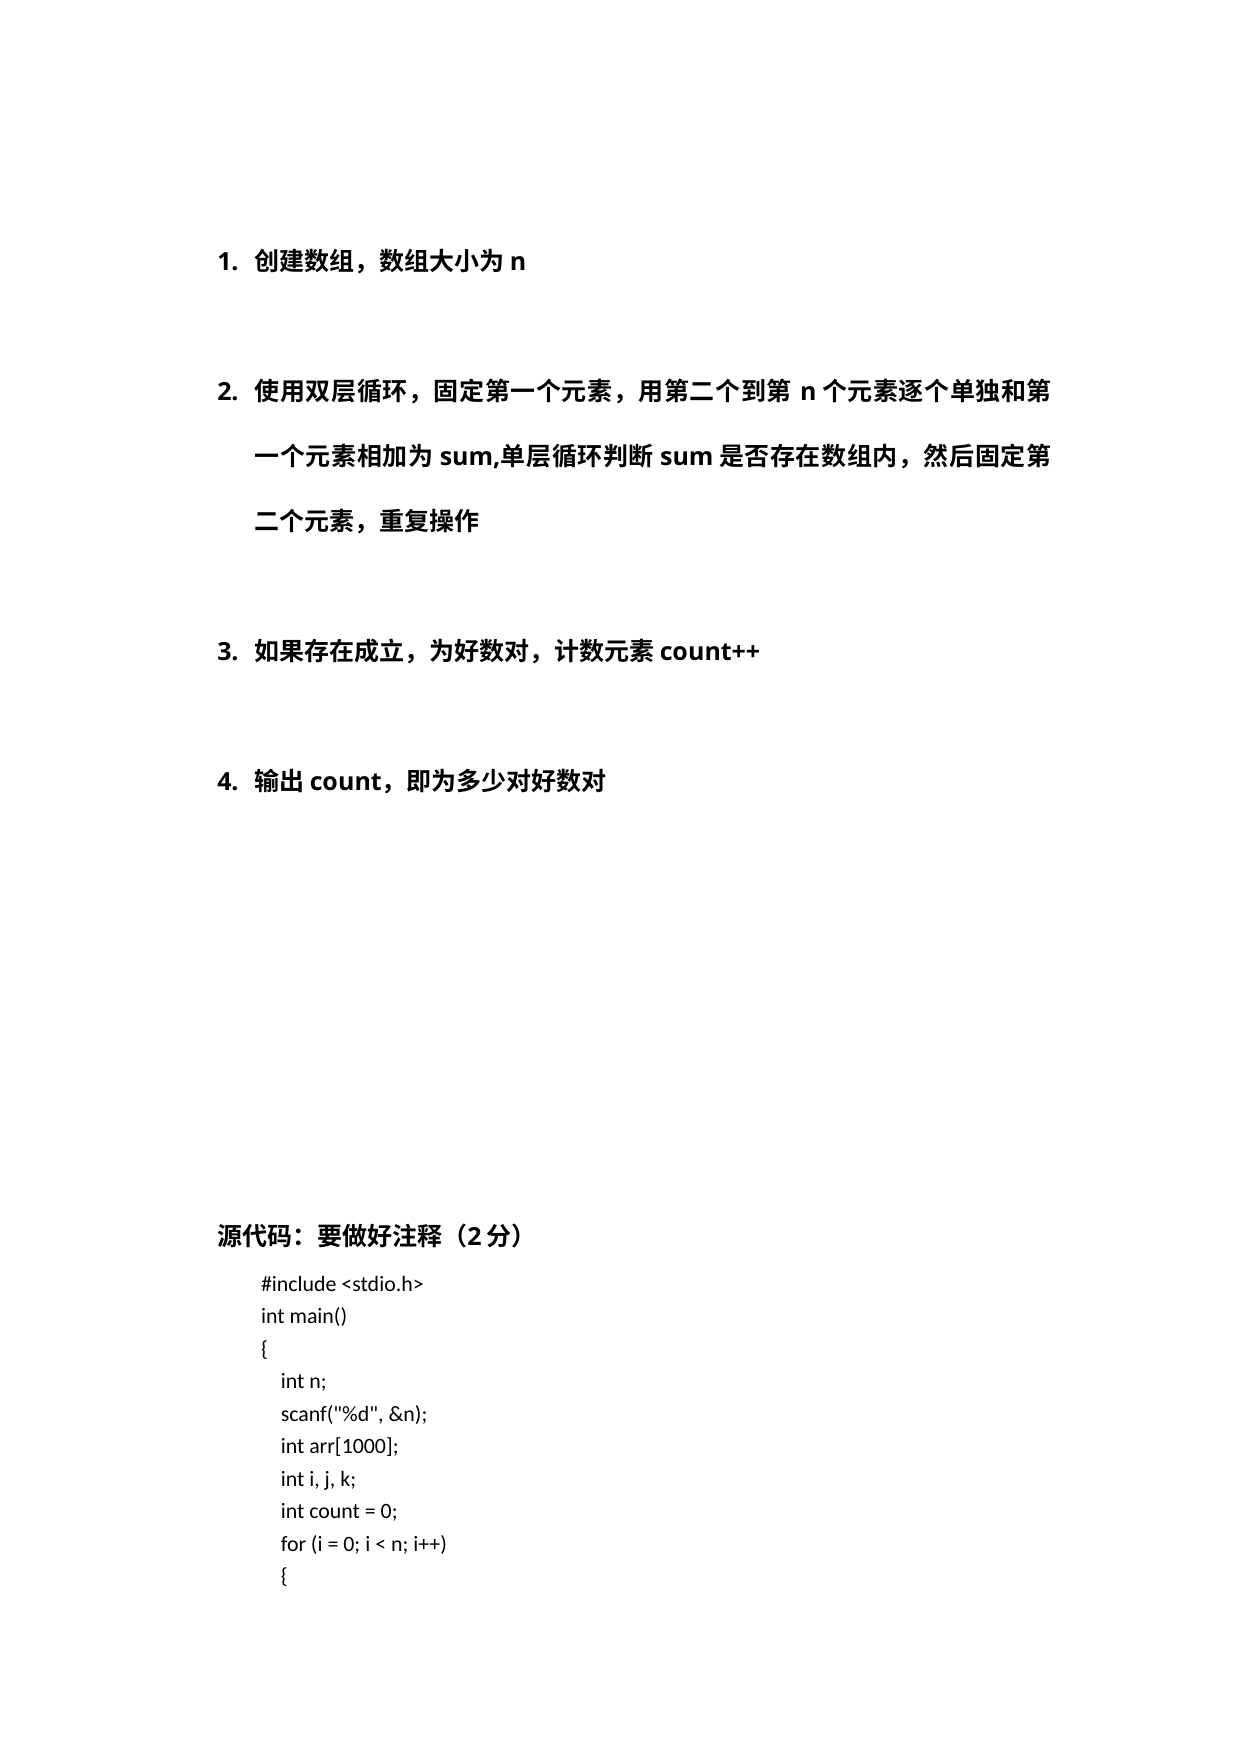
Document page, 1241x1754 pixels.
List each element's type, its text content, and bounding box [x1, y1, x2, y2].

list int i, j, k; [217, 1462, 1053, 1494]
list 创建数组，数组大小为n [217, 227, 1053, 292]
list 使用双层循环，固定第一个元素，用第二个到第n个元素逐个单独和第一个元素相加为sum,单层循环判断sum是否存在数组内，然后固定第二个元素，重复操作 [217, 357, 1053, 552]
list 输出count，即为多少对好数对 [217, 747, 1053, 812]
list int count = 0; [217, 1494, 1053, 1527]
list scanf("%d", &n); [217, 1397, 1053, 1429]
list int arr[1000]; [217, 1429, 1053, 1462]
list { [217, 1559, 1053, 1592]
list int n; [217, 1364, 1053, 1397]
list #include <stdio.h> [217, 1267, 1053, 1299]
list 如果存在成立，为好数对，计数元素count++ [217, 617, 1053, 682]
list int main() [217, 1299, 1053, 1332]
list { [217, 1332, 1053, 1364]
list 源代码：要做好注释（2分） [217, 1202, 1053, 1267]
list for (i = 0; i < n; i++) [217, 1527, 1053, 1559]
